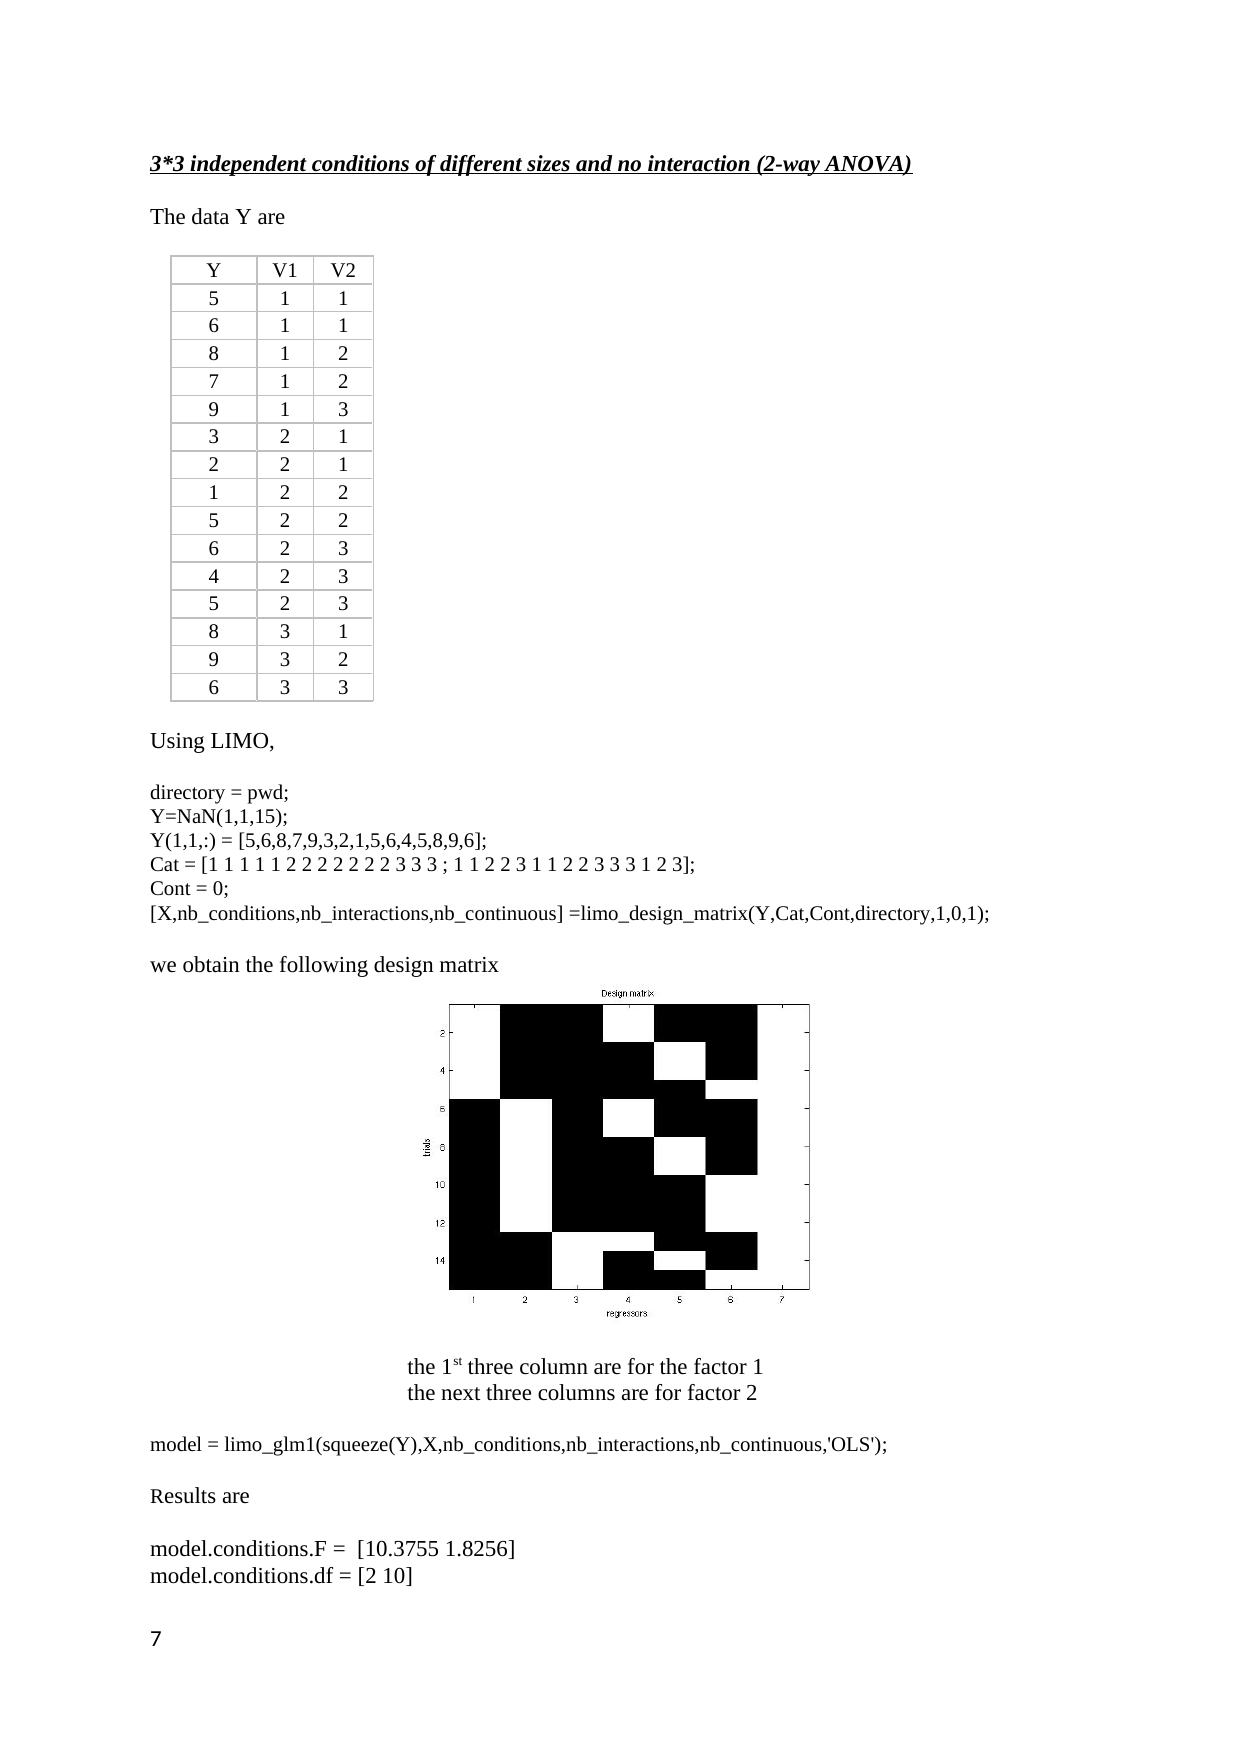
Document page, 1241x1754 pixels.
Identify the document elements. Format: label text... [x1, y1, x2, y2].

table_cell 3 [172, 424, 256, 450]
table_cell 2 [258, 591, 313, 617]
table_cell 1 [258, 340, 313, 367]
text Using LIMO, [150, 727, 1090, 754]
table_cell 1 [314, 283, 373, 311]
table_cell 3 [314, 589, 373, 617]
text [X,nb_conditions,nb_interactions,nb_continuous] =limo_design_matrix(Y,Cat,Cont,directory,1,0,1); [150, 900, 1090, 924]
table_cell 2 [258, 535, 313, 561]
table_cell 2 [258, 452, 313, 478]
text model.conditions.F = [10.3755 1.8256] [150, 1535, 1090, 1562]
text model.conditions.df = [2 10] [150, 1562, 1090, 1588]
table_cell 1 [314, 450, 373, 478]
table_cell 1 [314, 311, 373, 339]
table_cell 8 [172, 619, 256, 645]
table_cell 2 [314, 506, 373, 533]
table_cell 1 [258, 368, 313, 394]
text Y(1,1,:) = [5,6,8,7,9,3,2,1,5,6,4,5,8,9,6]; [150, 828, 1090, 852]
table_cell 9 [172, 396, 256, 422]
table_cell 1 [258, 312, 313, 339]
table_header Y [172, 257, 256, 283]
table_header V1 [258, 257, 313, 283]
text the 1st three column are for the factor 1 [150, 1353, 1090, 1379]
table_cell 3 [258, 674, 313, 700]
table_cell 2 [314, 645, 373, 673]
table_cell 1 [314, 422, 373, 450]
table_cell 3 [314, 534, 373, 561]
text model = limo_glm1(squeeze(Y),X,nb_conditions,nb_interactions,nb_continuous,'OLS'); [150, 1432, 1090, 1456]
table_cell 3 [314, 395, 373, 422]
table_cell 2 [258, 507, 313, 533]
text directory = pwd; [150, 780, 1090, 804]
table_cell 9 [172, 646, 256, 673]
table_cell 2 [258, 563, 313, 589]
table_cell 2 [314, 478, 373, 506]
table_cell 5 [172, 507, 256, 533]
table_cell 1 [314, 617, 373, 645]
text the next three columns are for factor 2 [150, 1379, 1090, 1406]
table_cell 6 [172, 312, 256, 339]
table_cell 5 [172, 285, 256, 311]
table_cell 8 [172, 340, 256, 367]
table_cell 1 [258, 396, 313, 422]
table_cell 3 [258, 646, 313, 673]
table_cell 2 [172, 452, 256, 478]
text Cat = [1 1 1 1 1 2 2 2 2 2 2 2 3 3 3 ; 1 1 2 2 3 1 1 2 2 3 3 3 1 2 3]; [150, 852, 1090, 876]
picture [388, 977, 852, 1327]
table_cell 3 [314, 561, 373, 589]
table_cell 6 [172, 535, 256, 561]
table_cell 6 [172, 674, 256, 700]
text Results are [150, 1483, 1090, 1509]
text Y=NaN(1,1,15); [150, 804, 1090, 828]
table_cell 2 [314, 339, 373, 367]
table_cell 2 [258, 424, 313, 450]
text Cont = 0; [150, 876, 1090, 900]
text we obtain the following design matrix [150, 951, 1090, 977]
table_cell 1 [172, 479, 256, 506]
table_cell 2 [314, 367, 373, 394]
table_cell 3 [314, 673, 373, 700]
table_header V2 [314, 257, 373, 283]
table_cell 1 [258, 285, 313, 311]
table_cell 4 [172, 563, 256, 589]
table_cell 5 [172, 591, 256, 617]
table_cell 3 [258, 619, 313, 645]
table_cell 7 [172, 368, 256, 394]
text The data Y are [150, 203, 1090, 229]
table_cell 2 [258, 479, 313, 506]
text 3*3 independent conditions of different sizes and no interaction (2-way ANOVA) [150, 150, 1090, 176]
